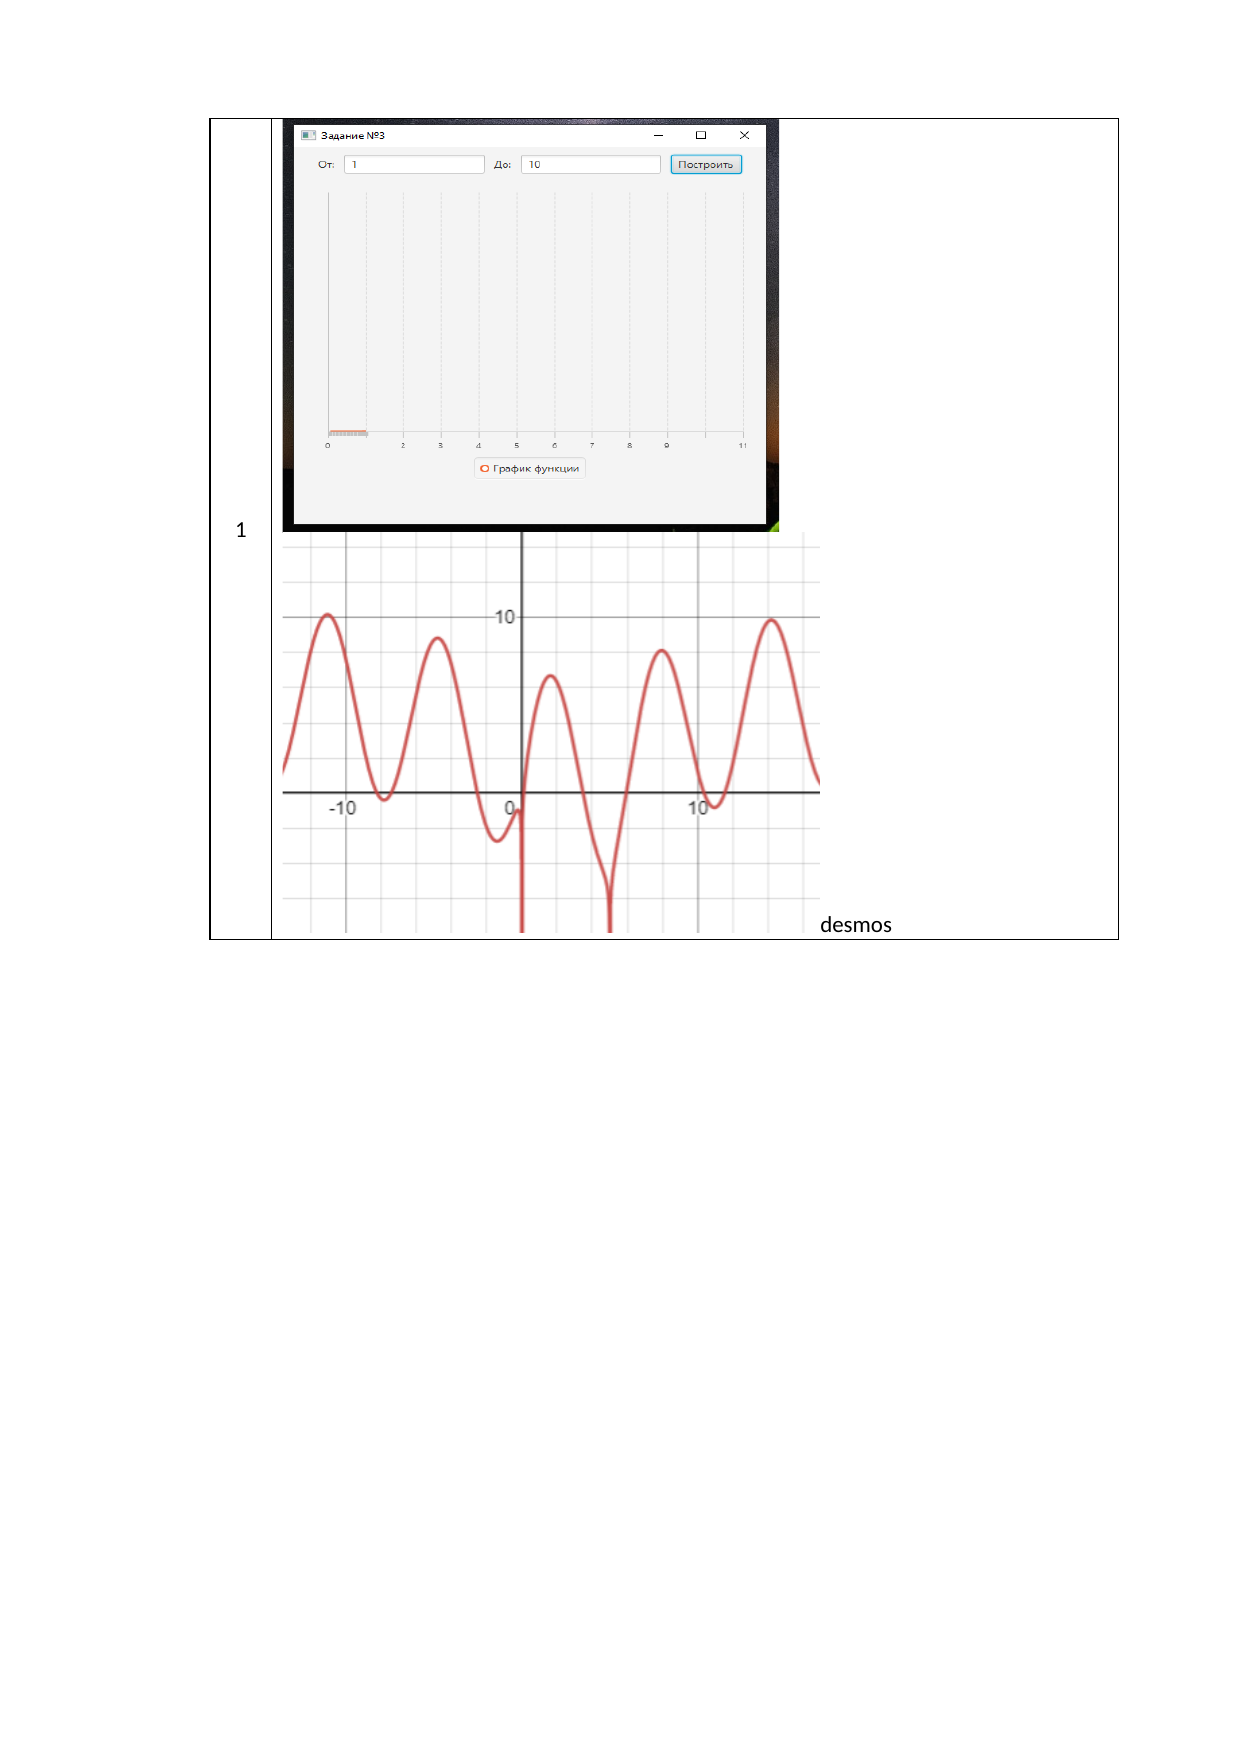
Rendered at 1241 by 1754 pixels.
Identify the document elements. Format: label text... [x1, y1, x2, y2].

table_cell 1 [211, 119, 271, 938]
table_cell desmos [272, 119, 1118, 938]
picture [282, 119, 820, 933]
